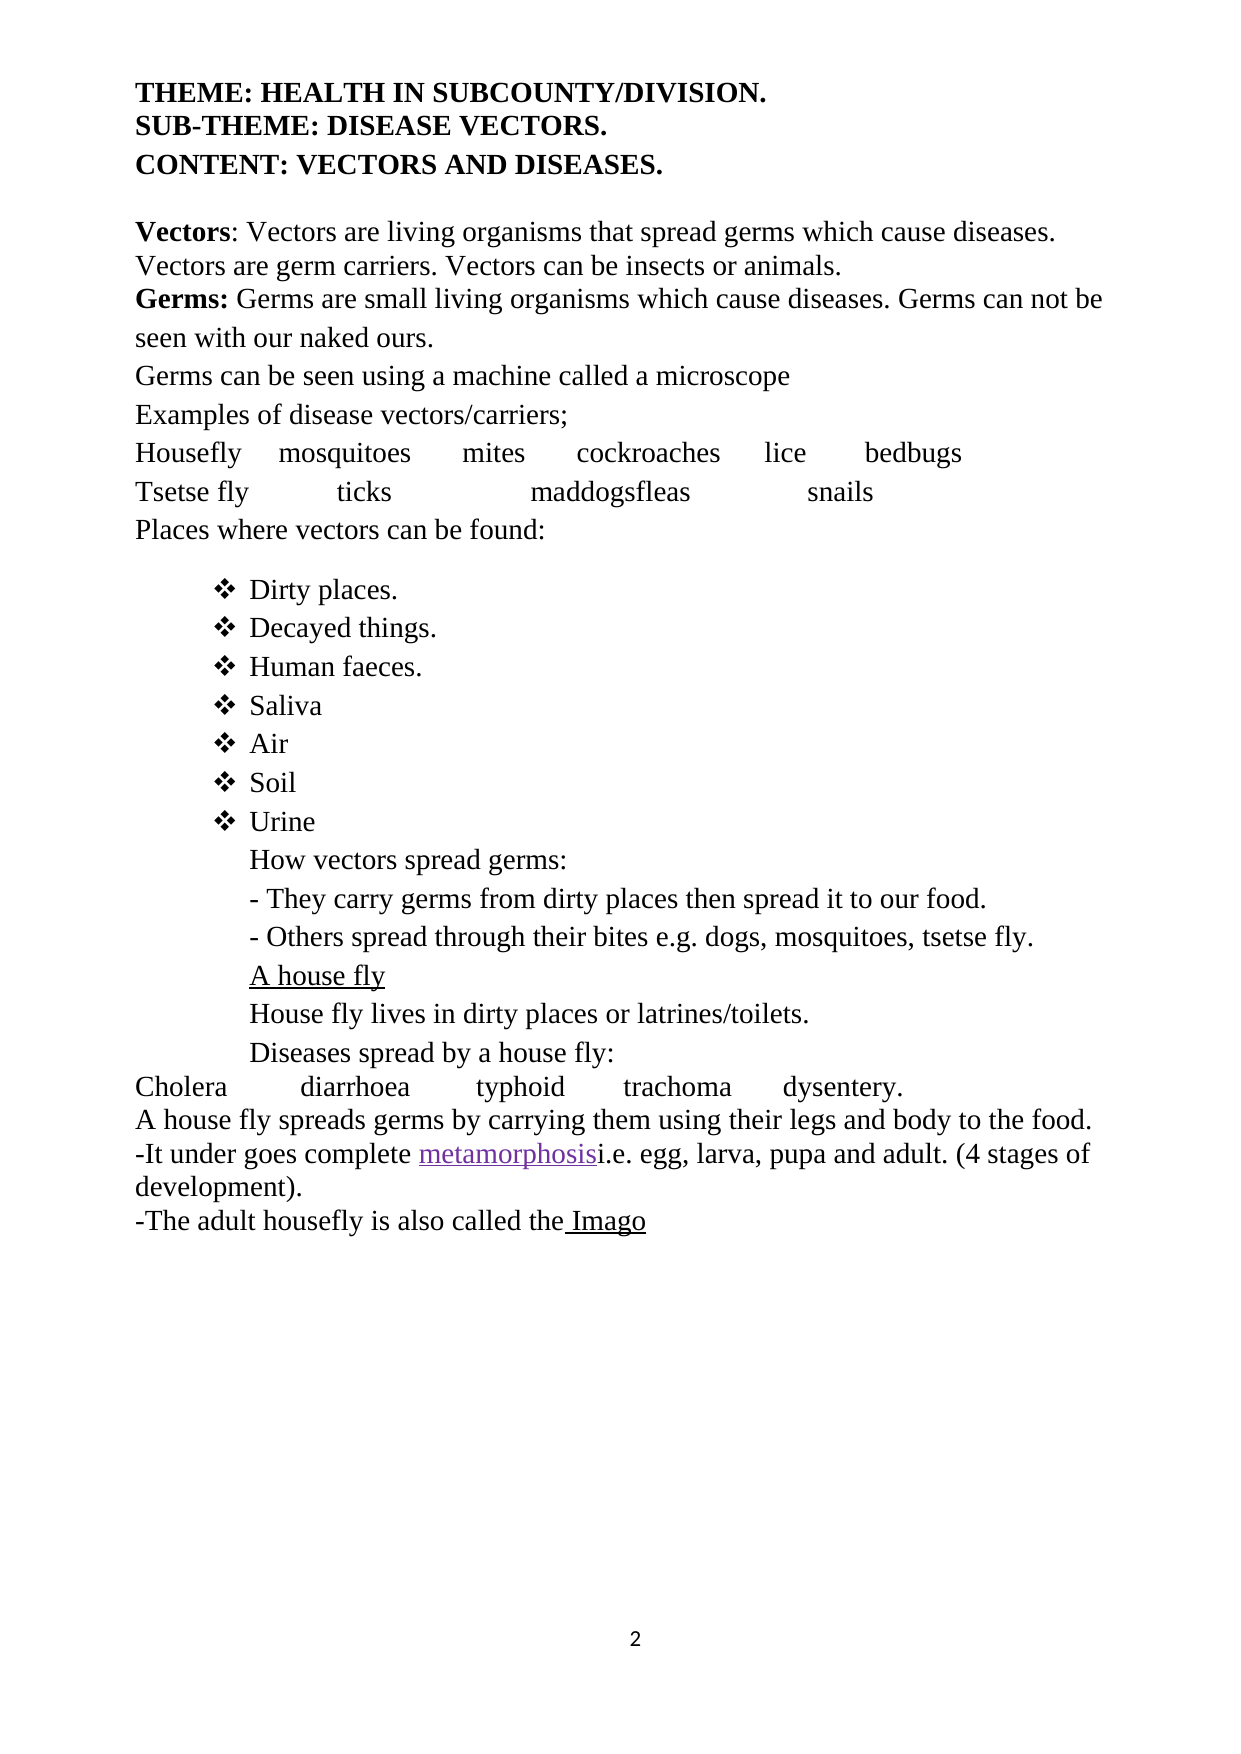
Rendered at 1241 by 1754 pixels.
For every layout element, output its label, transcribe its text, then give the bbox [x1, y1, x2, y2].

list Saliva [212, 688, 1135, 721]
list House fly lives in dirty places or latrines/toilets. [249, 997, 1135, 1030]
text Cholera diarrhoea typhoid trachoma dysentery. [135, 1069, 1135, 1102]
list Air [212, 726, 1135, 760]
list Dirty places. [212, 572, 1135, 606]
list - They carry germs from dirty places then spread it to our food. [249, 881, 1135, 914]
list Decayed things. [212, 611, 1135, 644]
text -The adult housefly is also called the Imago [135, 1203, 1135, 1236]
text Housefly mosquitoes mites cockroaches lice bedbugs [135, 435, 1135, 469]
list Urine [212, 804, 1135, 837]
list Soil [212, 765, 1135, 799]
list How vectors spread germs: [249, 842, 1135, 876]
text -It under goes complete metamorphosisi.e. egg, larva, pupa and adult. (4 stages of development). [135, 1136, 1135, 1203]
list A house fly [249, 958, 1135, 992]
list - Others spread through their bites e.g. dogs, mosquitoes, tsetse fly. [249, 919, 1135, 953]
text Tsetse fly ticks maddogsfleas snails [135, 474, 1135, 507]
text SUB-THEME: DISEASE VECTORS. [135, 108, 1135, 142]
text THEME: HEALTH IN SUBCOUNTY/DIVISION. [135, 75, 1135, 108]
list Human faeces. [212, 649, 1135, 683]
text Vectors: Vectors are living organisms that spread germs which cause diseases. Vectors are germ carriers. Vectors can be insects or animals. [135, 214, 1135, 281]
text Places where vectors can be found: [135, 512, 1135, 546]
text A house fly spreads germs by carrying them using their legs and body to the food. [135, 1102, 1135, 1136]
text Germs: Germs are small living organisms which cause diseases. Germs can not be seen with our naked ours. [135, 281, 1135, 353]
list Diseases spread by a house fly: [249, 1035, 1135, 1069]
text CONTENT: VECTORS AND DISEASES. [135, 147, 1135, 181]
text Germs can be seen using a machine called a microscope [135, 358, 1135, 392]
text Examples of disease vectors/carriers; [135, 397, 1135, 430]
